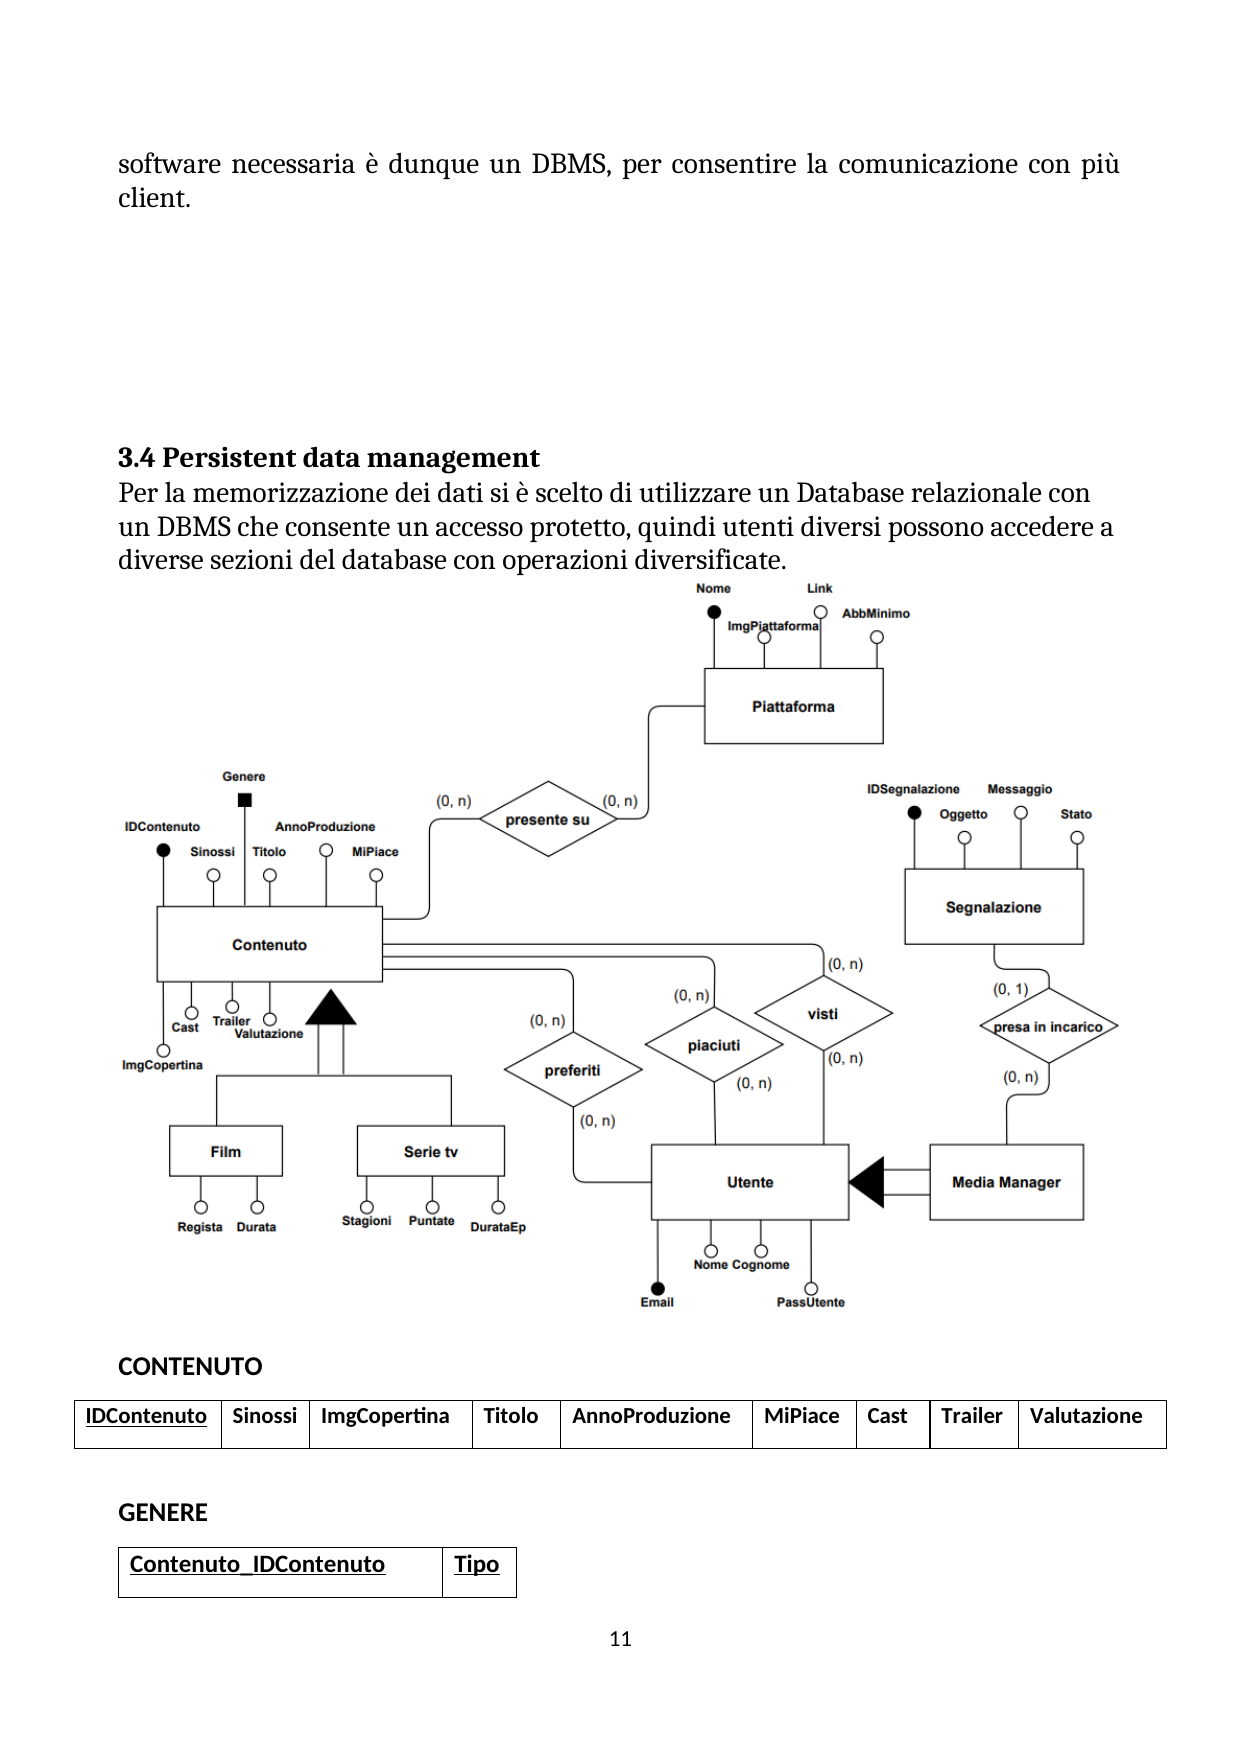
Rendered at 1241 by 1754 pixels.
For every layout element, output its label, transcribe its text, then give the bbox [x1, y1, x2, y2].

table_header Contenuto_IDContenuto [119, 1548, 442, 1597]
table_header MiPiace [753, 1401, 856, 1448]
subtitle 3.4 Persistent data management [118, 441, 1122, 474]
text GENERE [118, 1495, 1122, 1528]
table_header Trailer [931, 1401, 1018, 1448]
table_header Tipo [443, 1548, 516, 1597]
text CONTENUTO [118, 1349, 1122, 1382]
picture [118, 577, 1123, 1316]
table_header Sinossi [222, 1401, 309, 1448]
table_header Valutazione [1019, 1401, 1166, 1448]
table_header AnnoProduzione [561, 1401, 752, 1448]
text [118, 148, 1122, 215]
text Per la memorizzazione dei dati si è scelto di utilizzare un Database relazionale con un DBMS che consente un accesso protetto, quindi utenti diversi possono accedere a diverse sezioni del database con operazioni diversificate. [118, 476, 1122, 577]
table_header ImgCopertina [310, 1401, 472, 1448]
table_header Titolo [473, 1401, 560, 1448]
table_header Cast [857, 1401, 929, 1448]
table_header IDContenuto [75, 1401, 221, 1448]
